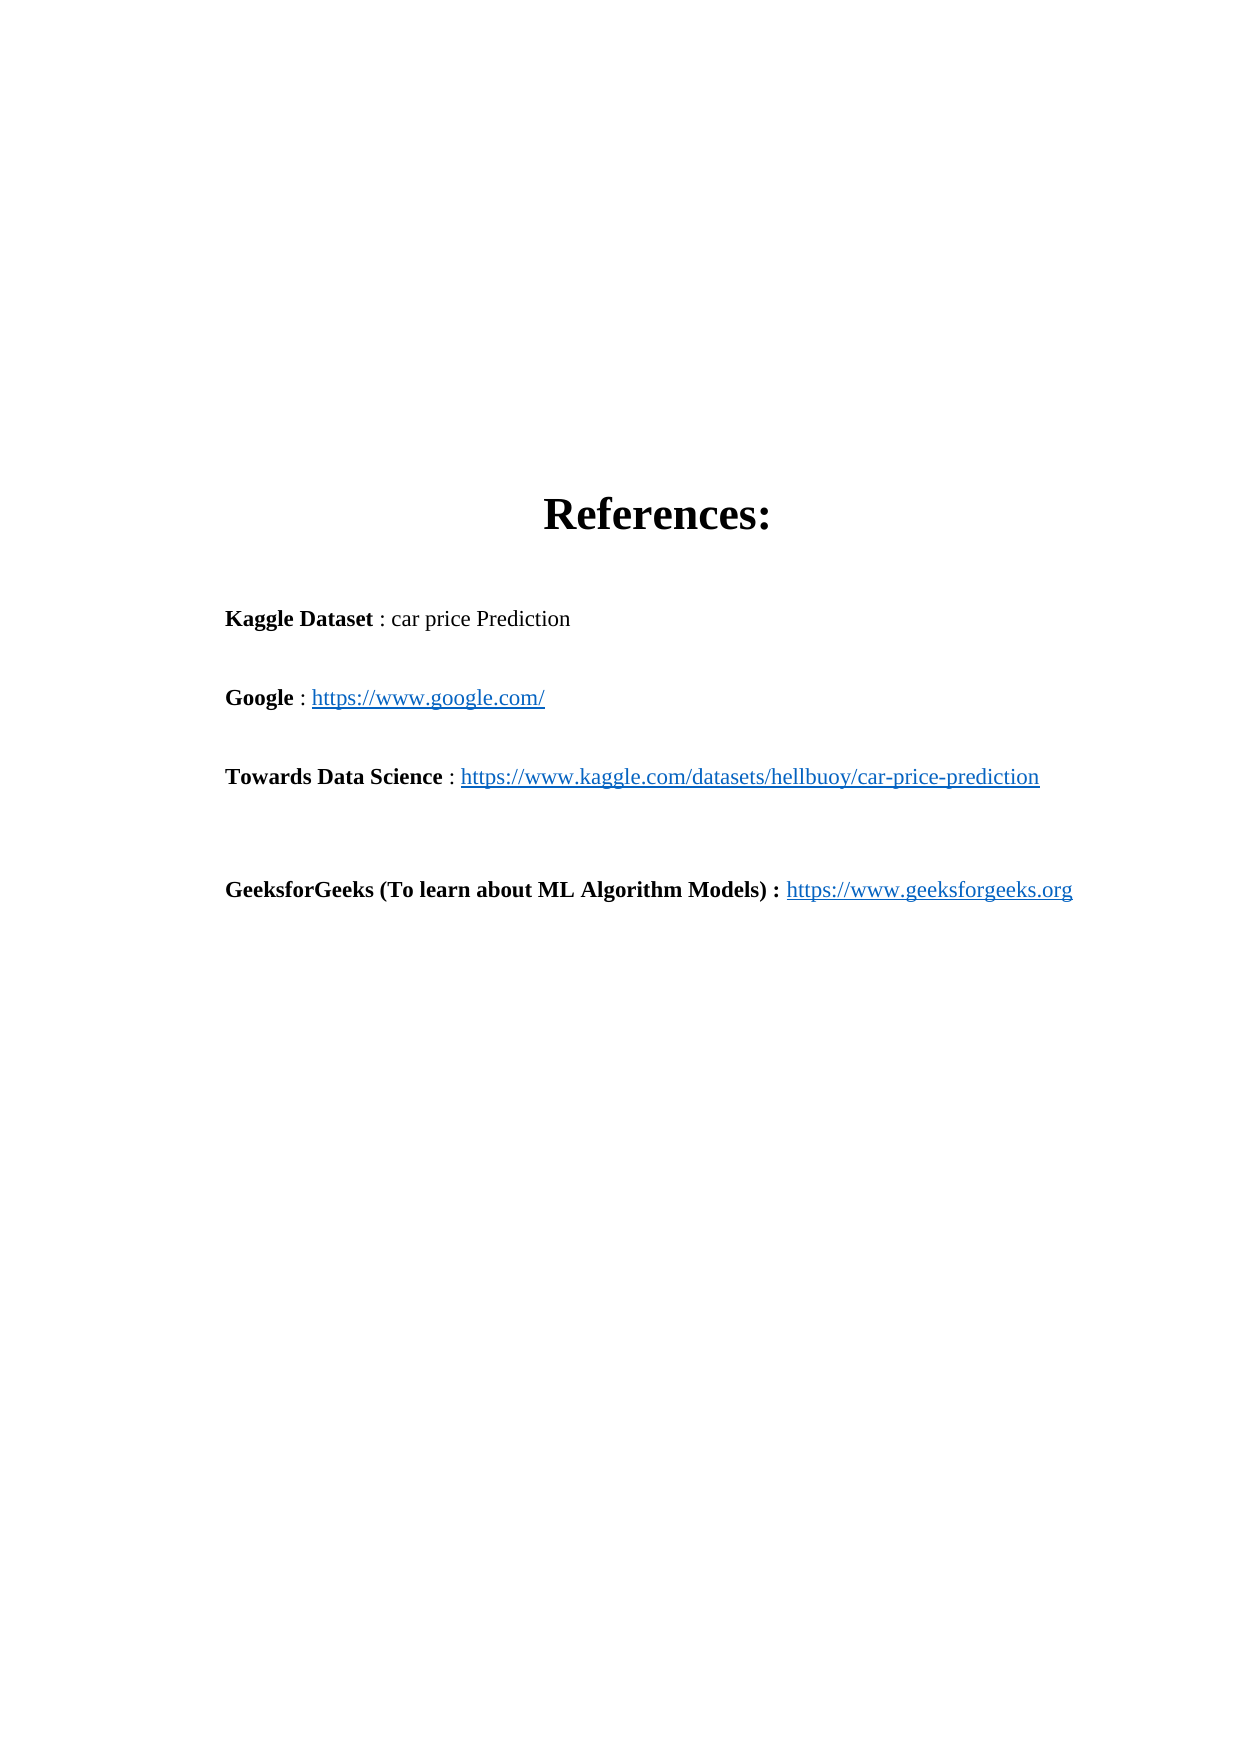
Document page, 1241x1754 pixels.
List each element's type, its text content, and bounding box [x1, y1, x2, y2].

text Towards Data Science : https://www.kaggle.com/datasets/hellbuoy/car-price-prediction [225, 763, 1090, 790]
text References: [225, 487, 1090, 539]
text GeeksforGeeks (To learn about ML Algorithm Models) : https://www.geeksforgeeks.org [225, 876, 1090, 902]
text Google : https://www.google.com/ [225, 684, 1090, 711]
text Kaggle Dataset : car price Prediction [225, 605, 1090, 632]
